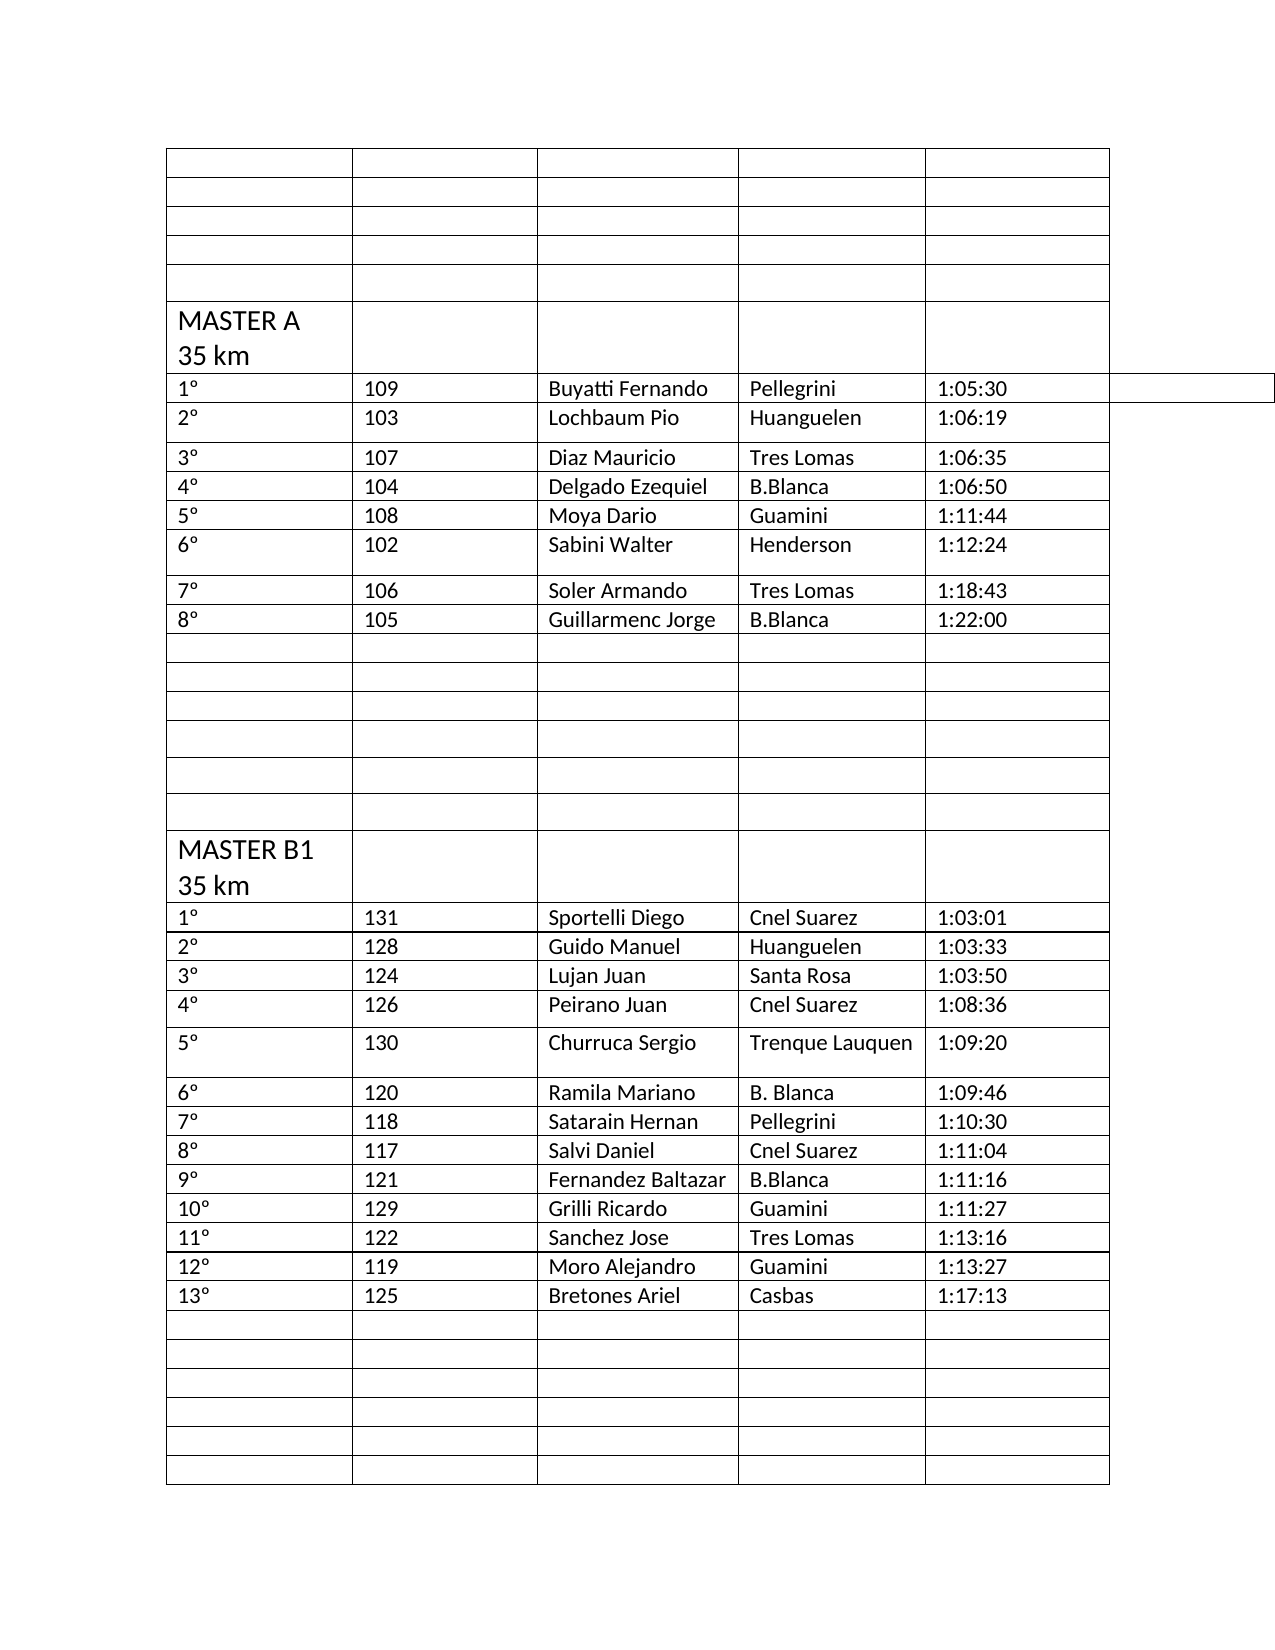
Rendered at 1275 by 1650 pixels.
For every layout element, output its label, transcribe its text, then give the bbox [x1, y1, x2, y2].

table_cell [926, 1340, 1109, 1368]
table_cell [926, 302, 1109, 373]
table_cell 120 [353, 1078, 537, 1106]
table_cell Sanchez Jose [538, 1223, 738, 1251]
table_cell 13º [167, 1281, 352, 1309]
table_cell 126 [353, 991, 537, 1027]
table_cell Lochbaum Pio [538, 403, 738, 442]
table_cell 124 [353, 961, 537, 989]
table_cell [167, 265, 352, 301]
table_cell 1:09:20 [926, 1028, 1109, 1077]
table_cell [353, 302, 537, 373]
table_cell 11º [167, 1223, 352, 1251]
table_cell [353, 178, 537, 206]
table_cell 4º [167, 991, 352, 1027]
table_cell Moya Dario [538, 501, 738, 529]
table_cell [739, 634, 925, 662]
table_cell 1:18:43 [926, 576, 1109, 604]
table_cell Henderson [739, 530, 925, 575]
table_cell Santa Rosa [739, 961, 925, 989]
table_cell [167, 1427, 352, 1455]
table_cell [739, 1311, 925, 1338]
table_cell [167, 1398, 352, 1426]
table_cell Sportelli Diego [538, 903, 738, 931]
table_cell 8º [167, 1136, 352, 1164]
table_cell 1:08:36 [926, 991, 1109, 1027]
table_cell 128 [353, 933, 537, 960]
table_cell [538, 178, 738, 206]
table_cell 1:11:04 [926, 1136, 1109, 1164]
table_cell [538, 1340, 738, 1368]
table_cell Delgado Ezequiel [538, 472, 738, 500]
table_cell 2º [167, 403, 352, 442]
table_cell 1:06:19 [926, 403, 1109, 442]
table_cell [353, 1311, 537, 1338]
table_cell [926, 236, 1109, 264]
table_cell [926, 663, 1109, 691]
table_cell 103 [353, 403, 537, 442]
table_cell 117 [353, 1136, 537, 1164]
table_cell 1:09:46 [926, 1078, 1109, 1106]
table_cell [353, 794, 537, 830]
table_cell Tres Lomas [739, 1223, 925, 1251]
table_cell [926, 692, 1109, 720]
table_cell [739, 1427, 925, 1455]
table_cell Huanguelen [739, 933, 925, 960]
table_cell [353, 1340, 537, 1368]
table_cell [353, 692, 537, 720]
table_cell Cnel Suarez [739, 1136, 925, 1164]
table_cell 1:03:01 [926, 903, 1109, 931]
table_cell [167, 758, 352, 793]
table_cell [538, 663, 738, 691]
table_cell [167, 663, 352, 691]
table_cell [926, 794, 1109, 830]
table_cell Guido Manuel [538, 933, 738, 960]
table_cell [926, 265, 1109, 301]
table_cell [353, 1398, 537, 1426]
table_cell 109 [353, 374, 537, 402]
table_cell [739, 1340, 925, 1368]
table_cell [739, 302, 925, 373]
table_cell 1:17:13 [926, 1281, 1109, 1309]
table_cell MASTER A 35 km [167, 302, 352, 373]
table_cell [538, 721, 738, 757]
table_cell B.Blanca [739, 1165, 925, 1193]
table_cell 129 [353, 1194, 537, 1222]
table_cell Casbas [739, 1281, 925, 1309]
table_cell [739, 721, 925, 757]
table_cell Sabini Walter [538, 530, 738, 575]
table_cell [739, 265, 925, 301]
table_cell Ramila Mariano [538, 1078, 738, 1106]
table_cell [739, 149, 925, 177]
table_cell [739, 1456, 925, 1484]
table_cell Pellegrini [739, 374, 925, 402]
table_cell 130 [353, 1028, 537, 1077]
table_cell 108 [353, 501, 537, 529]
table_cell Moro Alejandro [538, 1253, 738, 1280]
table_cell [353, 1456, 537, 1484]
table_cell [167, 1340, 352, 1368]
table_cell [739, 1398, 925, 1426]
table_cell [167, 236, 352, 264]
table_cell [167, 721, 352, 757]
table_cell 1:11:44 [926, 501, 1109, 529]
table_cell [538, 1398, 738, 1426]
table_cell Buyatti Fernando [538, 374, 738, 402]
table_cell [167, 207, 352, 235]
table_cell [538, 692, 738, 720]
table_cell Bretones Ariel [538, 1281, 738, 1309]
table_cell 12º [167, 1253, 352, 1280]
table_cell [739, 758, 925, 793]
table_cell 1:03:50 [926, 961, 1109, 989]
table_cell 3º [167, 961, 352, 989]
table_cell [926, 1369, 1109, 1397]
table_cell 121 [353, 1165, 537, 1193]
table_cell [538, 831, 738, 902]
table_cell [167, 149, 352, 177]
table_cell 7º [167, 576, 352, 604]
table_cell 1:11:27 [926, 1194, 1109, 1222]
table_cell Churruca Sergio [538, 1028, 738, 1077]
table_cell Grilli Ricardo [538, 1194, 738, 1222]
table_cell [538, 758, 738, 793]
table_cell 5º [167, 501, 352, 529]
table_cell Salvi Daniel [538, 1136, 738, 1164]
table_cell [739, 207, 925, 235]
table_cell [353, 663, 537, 691]
table_cell 125 [353, 1281, 537, 1309]
table_cell [353, 1369, 537, 1397]
table_cell [353, 236, 537, 264]
table_cell [538, 1311, 738, 1338]
table_cell [926, 178, 1109, 206]
table_cell Soler Armando [538, 576, 738, 604]
table_cell 1:12:24 [926, 530, 1109, 575]
table_cell [353, 1427, 537, 1455]
table_cell [167, 794, 352, 830]
table_cell [353, 721, 537, 757]
table_cell 10º [167, 1194, 352, 1222]
table_cell [926, 1456, 1109, 1484]
table_cell 1º [167, 374, 352, 402]
table_cell [167, 1369, 352, 1397]
table_cell 1:22:00 [926, 605, 1109, 633]
table_cell [926, 758, 1109, 793]
table_cell 1:03:33 [926, 933, 1109, 960]
table_cell Diaz Mauricio [538, 443, 738, 471]
table_cell Fernandez Baltazar [538, 1165, 738, 1193]
table_cell [353, 758, 537, 793]
table_cell B.Blanca [739, 472, 925, 500]
table_cell [167, 1311, 352, 1338]
table_cell [353, 265, 537, 301]
table_cell [739, 794, 925, 830]
table_cell 1:11:16 [926, 1165, 1109, 1193]
table_cell B.Blanca [739, 605, 925, 633]
table_cell 3º [167, 443, 352, 471]
table_cell [538, 265, 738, 301]
table_cell 1º [167, 903, 352, 931]
table_cell [739, 663, 925, 691]
table_cell [926, 149, 1109, 177]
table_cell [538, 1369, 738, 1397]
table_cell MASTER B1 35 km [167, 831, 352, 902]
table_cell [739, 236, 925, 264]
table_cell [739, 178, 925, 206]
table_cell 106 [353, 576, 537, 604]
table_cell Guamini [739, 1253, 925, 1280]
table_cell [538, 794, 738, 830]
table_cell 131 [353, 903, 537, 931]
table_cell 1:05:30 [926, 374, 1109, 402]
table_cell [538, 634, 738, 662]
table_cell Cnel Suarez [739, 903, 925, 931]
table_cell 8º [167, 605, 352, 633]
table_cell [1110, 374, 1274, 402]
table_cell Trenque Lauquen [739, 1028, 925, 1077]
table_cell 1:06:35 [926, 443, 1109, 471]
table_cell [538, 1427, 738, 1455]
table_cell [739, 1369, 925, 1397]
table_cell Guamini [739, 501, 925, 529]
table_cell 2º [167, 933, 352, 960]
table_cell Satarain Hernan [538, 1107, 738, 1135]
table_cell Guamini [739, 1194, 925, 1222]
table_cell [926, 831, 1109, 902]
table_cell [538, 207, 738, 235]
table_cell [926, 1311, 1109, 1338]
table_cell Lujan Juan [538, 961, 738, 989]
table_cell Huanguelen [739, 403, 925, 442]
table_cell [538, 1456, 738, 1484]
table_cell 7º [167, 1107, 352, 1135]
table_cell [739, 831, 925, 902]
table_cell [926, 207, 1109, 235]
table_cell [926, 634, 1109, 662]
table_cell [167, 634, 352, 662]
table_cell [538, 302, 738, 373]
table_cell Peirano Juan [538, 991, 738, 1027]
table_cell Guillarmenc Jorge [538, 605, 738, 633]
table_cell [353, 831, 537, 902]
table_cell Tres Lomas [739, 576, 925, 604]
table_cell [167, 1456, 352, 1484]
table_cell 107 [353, 443, 537, 471]
table_cell 1:06:50 [926, 472, 1109, 500]
table_cell 5º [167, 1028, 352, 1077]
table_cell [926, 1398, 1109, 1426]
table_cell [353, 149, 537, 177]
table_cell 6º [167, 1078, 352, 1106]
table_cell 6º [167, 530, 352, 575]
table_cell [167, 178, 352, 206]
table_cell [353, 634, 537, 662]
table_cell [739, 692, 925, 720]
table_cell 9º [167, 1165, 352, 1193]
table_cell 4º [167, 472, 352, 500]
table_cell 1:13:27 [926, 1253, 1109, 1280]
table_cell 118 [353, 1107, 537, 1135]
table_cell [538, 149, 738, 177]
table_cell Cnel Suarez [739, 991, 925, 1027]
table_cell 104 [353, 472, 537, 500]
table_cell 1:10:30 [926, 1107, 1109, 1135]
table_cell [926, 721, 1109, 757]
table_cell B. Blanca [739, 1078, 925, 1106]
table_cell 122 [353, 1223, 537, 1251]
table_cell [926, 1427, 1109, 1455]
table_cell 105 [353, 605, 537, 633]
table_cell 1:13:16 [926, 1223, 1109, 1251]
table_cell 119 [353, 1253, 537, 1280]
table_cell Tres Lomas [739, 443, 925, 471]
table_cell [353, 207, 537, 235]
table_cell [167, 692, 352, 720]
table_cell [538, 236, 738, 264]
table_cell 102 [353, 530, 537, 575]
table_cell Pellegrini [739, 1107, 925, 1135]
